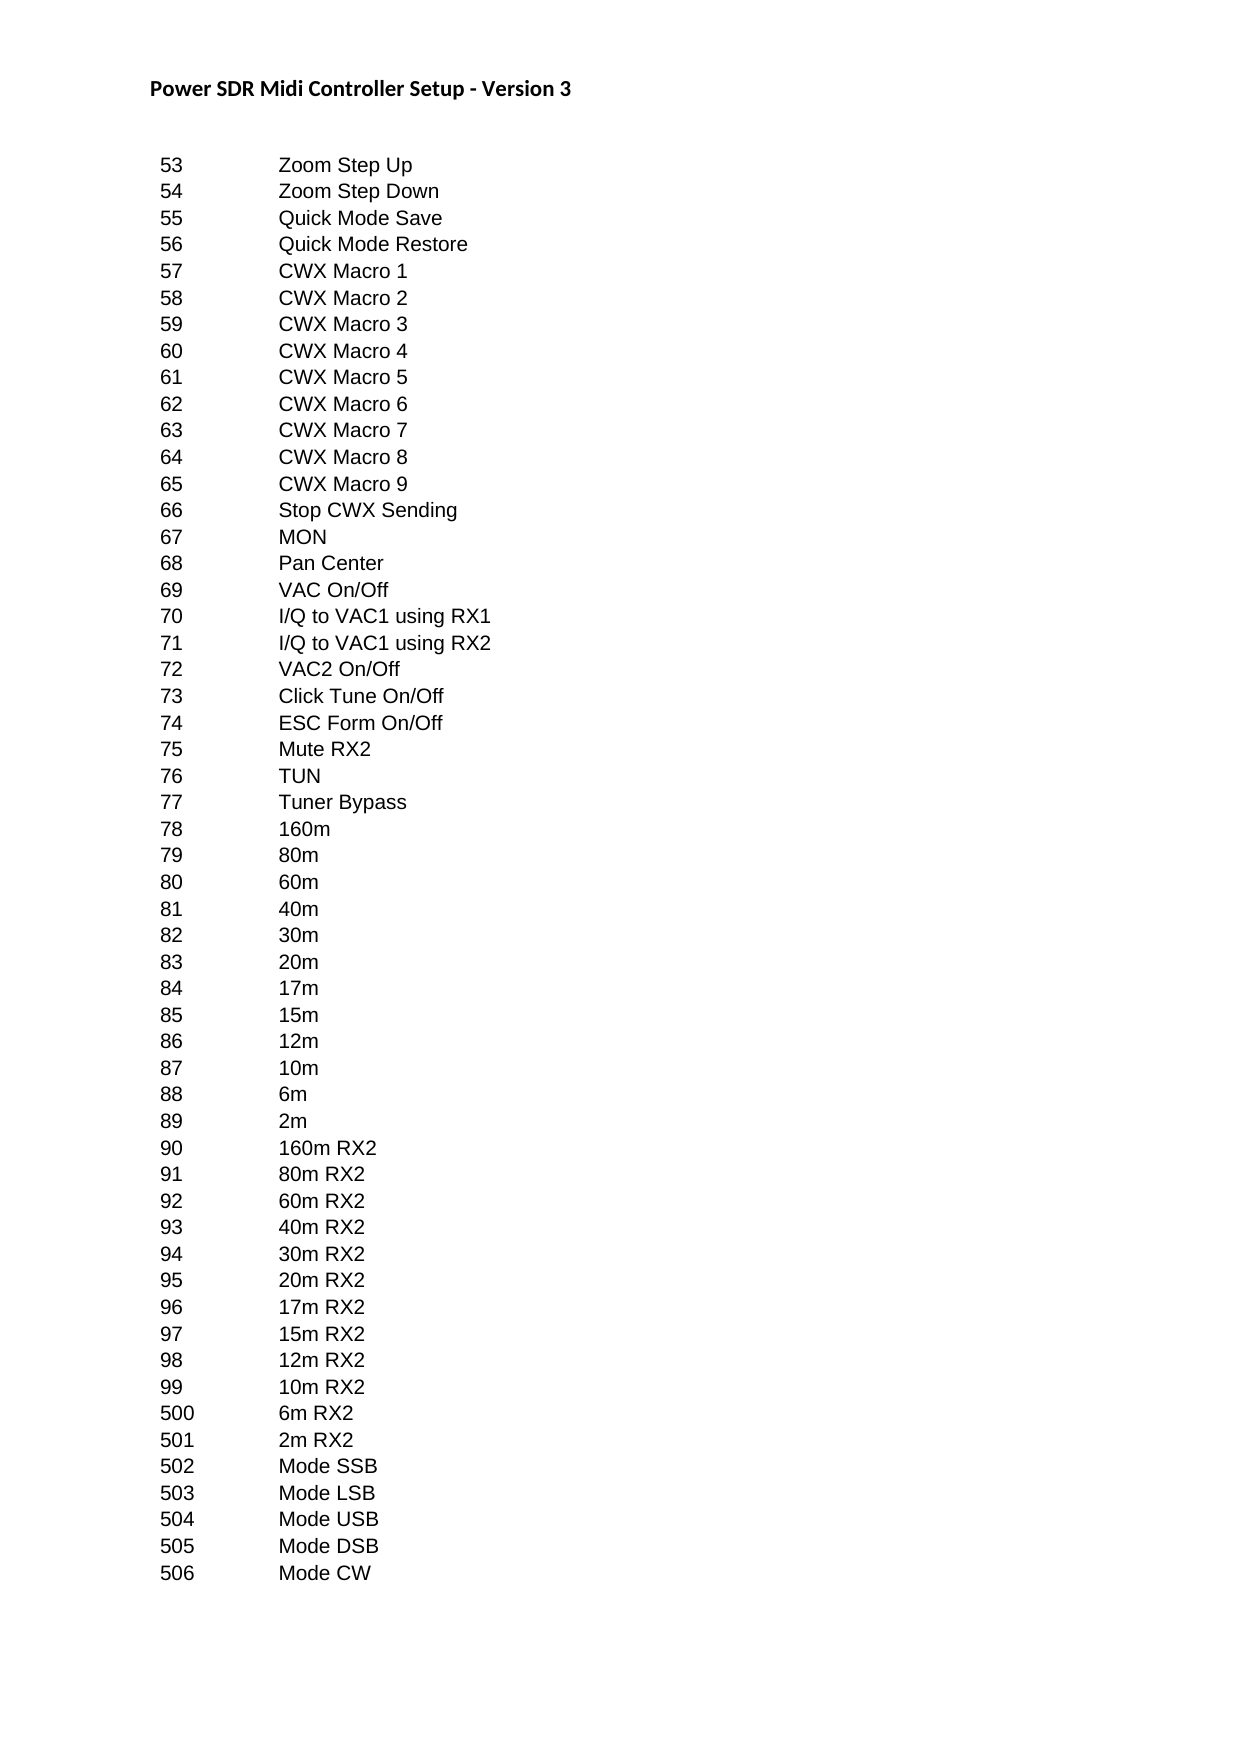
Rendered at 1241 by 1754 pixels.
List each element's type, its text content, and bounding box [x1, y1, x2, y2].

table_cell ESC Form On/Off [267, 708, 1055, 734]
table_cell 79 [149, 841, 267, 867]
table_cell 59 [149, 309, 267, 336]
table_cell 98 [149, 1345, 267, 1372]
table_cell 64 [149, 442, 267, 469]
table_cell CWX Macro 4 [267, 336, 1055, 362]
table_cell 56 [149, 230, 267, 256]
table_cell 86 [149, 1027, 267, 1053]
table_cell Quick Mode Restore [267, 230, 1055, 256]
table_cell 75 [149, 734, 267, 761]
table_cell CWX Macro 8 [267, 442, 1055, 469]
table_cell 58 [149, 283, 267, 309]
table_cell 17m [267, 974, 1055, 1000]
table_cell I/Q to VAC1 using RX1 [267, 602, 1055, 628]
table_cell 72 [149, 655, 267, 681]
table_cell CWX Macro 5 [267, 363, 1055, 389]
table_cell I/Q to VAC1 using RX2 [267, 628, 1055, 655]
table_cell 81 [149, 894, 267, 920]
table_cell 71 [149, 628, 267, 655]
table_cell 2m [267, 1106, 1055, 1133]
table_cell Pan Center [267, 549, 1055, 575]
table_cell 67 [149, 522, 267, 548]
table_cell 60 [149, 336, 267, 362]
table_cell CWX Macro 6 [267, 389, 1055, 416]
table_cell 501 [149, 1425, 267, 1452]
table_cell 80m RX2 [267, 1159, 1055, 1186]
table_cell CWX Macro 2 [267, 283, 1055, 309]
table_cell Mode USB [267, 1505, 1055, 1531]
table_cell 94 [149, 1239, 267, 1266]
table_cell 66 [149, 495, 267, 522]
table_cell 30m [267, 920, 1055, 947]
table_cell 20m RX2 [267, 1266, 1055, 1292]
table_cell 91 [149, 1159, 267, 1186]
table_cell TUN [267, 761, 1055, 787]
table_cell CWX Macro 3 [267, 309, 1055, 336]
table_cell CWX Macro 1 [267, 256, 1055, 283]
table_cell MON [267, 522, 1055, 548]
table_cell 92 [149, 1186, 267, 1212]
table_cell 69 [149, 575, 267, 602]
table_cell 53 [149, 150, 267, 177]
table_cell 504 [149, 1505, 267, 1531]
table_cell 40m RX2 [267, 1213, 1055, 1239]
table_cell 87 [149, 1053, 267, 1080]
table_cell 60m [267, 867, 1055, 894]
table_cell Tuner Bypass [267, 788, 1055, 814]
table_cell 6m RX2 [267, 1399, 1055, 1425]
table_cell 60m RX2 [267, 1186, 1055, 1212]
table_cell 503 [149, 1478, 267, 1505]
table_cell Zoom Step Down [267, 177, 1055, 203]
table_cell 65 [149, 469, 267, 495]
table_cell Zoom Step Up [267, 150, 1055, 177]
table_cell Mode LSB [267, 1478, 1055, 1505]
table_cell 96 [149, 1292, 267, 1319]
table_cell 20m [267, 947, 1055, 973]
table_cell 505 [149, 1531, 267, 1558]
table_cell 10m [267, 1053, 1055, 1080]
table_cell 99 [149, 1372, 267, 1398]
table_cell 97 [149, 1319, 267, 1345]
table_cell VAC On/Off [267, 575, 1055, 602]
table_cell 85 [149, 1000, 267, 1027]
table_cell 10m RX2 [267, 1372, 1055, 1398]
table_cell 82 [149, 920, 267, 947]
table_cell 57 [149, 256, 267, 283]
table_cell 40m [267, 894, 1055, 920]
table_cell 88 [149, 1080, 267, 1106]
table_cell 17m RX2 [267, 1292, 1055, 1319]
table_cell 63 [149, 416, 267, 442]
table_cell 80m [267, 841, 1055, 867]
table_cell Quick Mode Save [267, 203, 1055, 230]
table_cell 2m RX2 [267, 1425, 1055, 1452]
table_cell 70 [149, 602, 267, 628]
table_cell Stop CWX Sending [267, 495, 1055, 522]
table_cell 506 [149, 1558, 267, 1584]
table_cell 68 [149, 549, 267, 575]
table_cell 12m [267, 1027, 1055, 1053]
table_cell VAC2 On/Off [267, 655, 1055, 681]
table_cell 84 [149, 974, 267, 1000]
table_cell 12m RX2 [267, 1345, 1055, 1372]
table_cell 73 [149, 681, 267, 708]
table_cell 76 [149, 761, 267, 787]
table_cell 74 [149, 708, 267, 734]
table_cell 160m RX2 [267, 1133, 1055, 1159]
table_cell 54 [149, 177, 267, 203]
table_cell 6m [267, 1080, 1055, 1106]
table_cell 502 [149, 1452, 267, 1478]
table_cell 30m RX2 [267, 1239, 1055, 1266]
table_cell 80 [149, 867, 267, 894]
table_cell Mode CW [267, 1558, 1055, 1584]
table_cell CWX Macro 7 [267, 416, 1055, 442]
table_cell 160m [267, 814, 1055, 841]
table_cell 77 [149, 788, 267, 814]
table_cell Mode DSB [267, 1531, 1055, 1558]
table_cell 93 [149, 1213, 267, 1239]
table_cell Click Tune On/Off [267, 681, 1055, 708]
table_cell 61 [149, 363, 267, 389]
table_cell Mode SSB [267, 1452, 1055, 1478]
table_cell 78 [149, 814, 267, 841]
table_cell 15m RX2 [267, 1319, 1055, 1345]
table_cell 90 [149, 1133, 267, 1159]
table_cell 89 [149, 1106, 267, 1133]
table_cell CWX Macro 9 [267, 469, 1055, 495]
table_cell 95 [149, 1266, 267, 1292]
table_cell 55 [149, 203, 267, 230]
table_cell 83 [149, 947, 267, 973]
table_cell 62 [149, 389, 267, 416]
table_cell 500 [149, 1399, 267, 1425]
table_cell 15m [267, 1000, 1055, 1027]
table_cell Mute RX2 [267, 734, 1055, 761]
